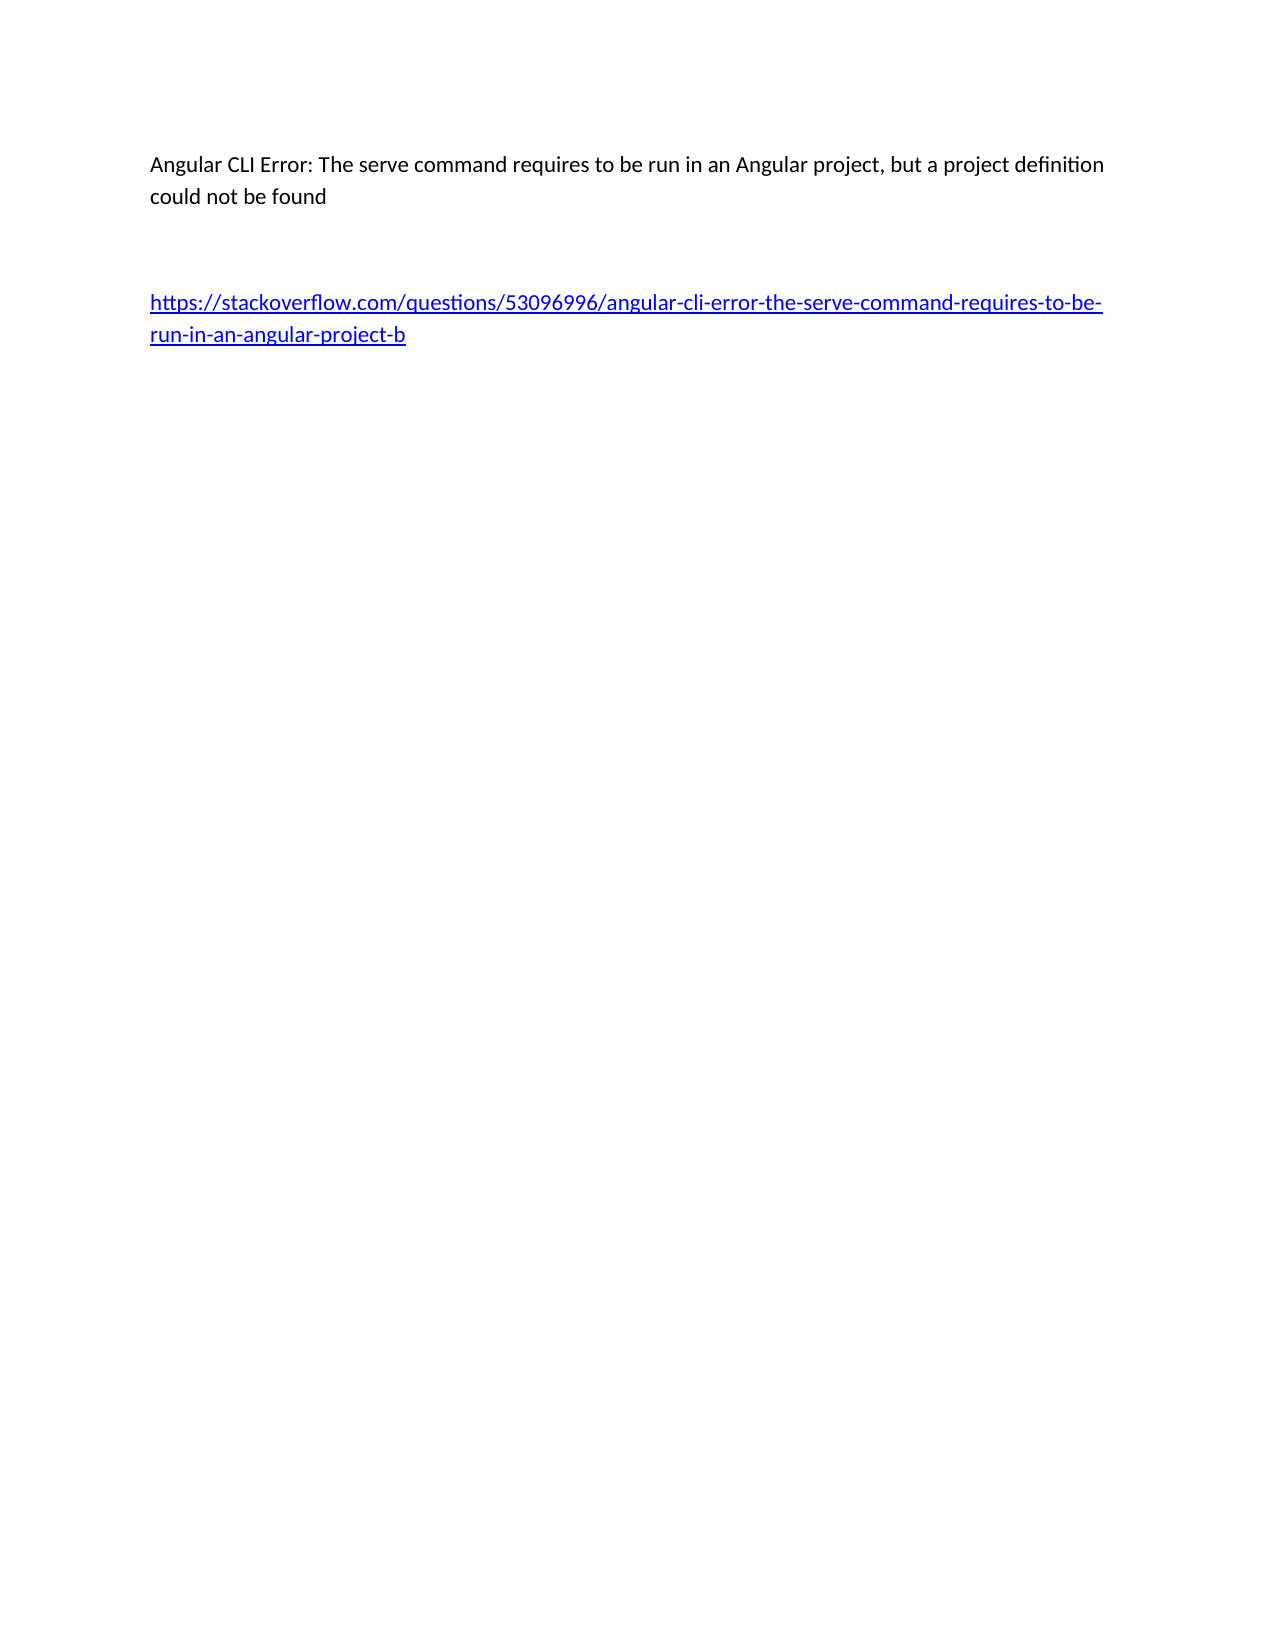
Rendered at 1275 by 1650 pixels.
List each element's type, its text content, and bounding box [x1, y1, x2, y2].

text https://stackoverflow.com/questions/53096996/angular-cli-error-the-serve-command-requires-to-be-run-in-an-angular-project-b [150, 288, 1125, 348]
text Angular CLI Error: The serve command requires to be run in an Angular project, but a project definition could not be found [150, 150, 1125, 210]
